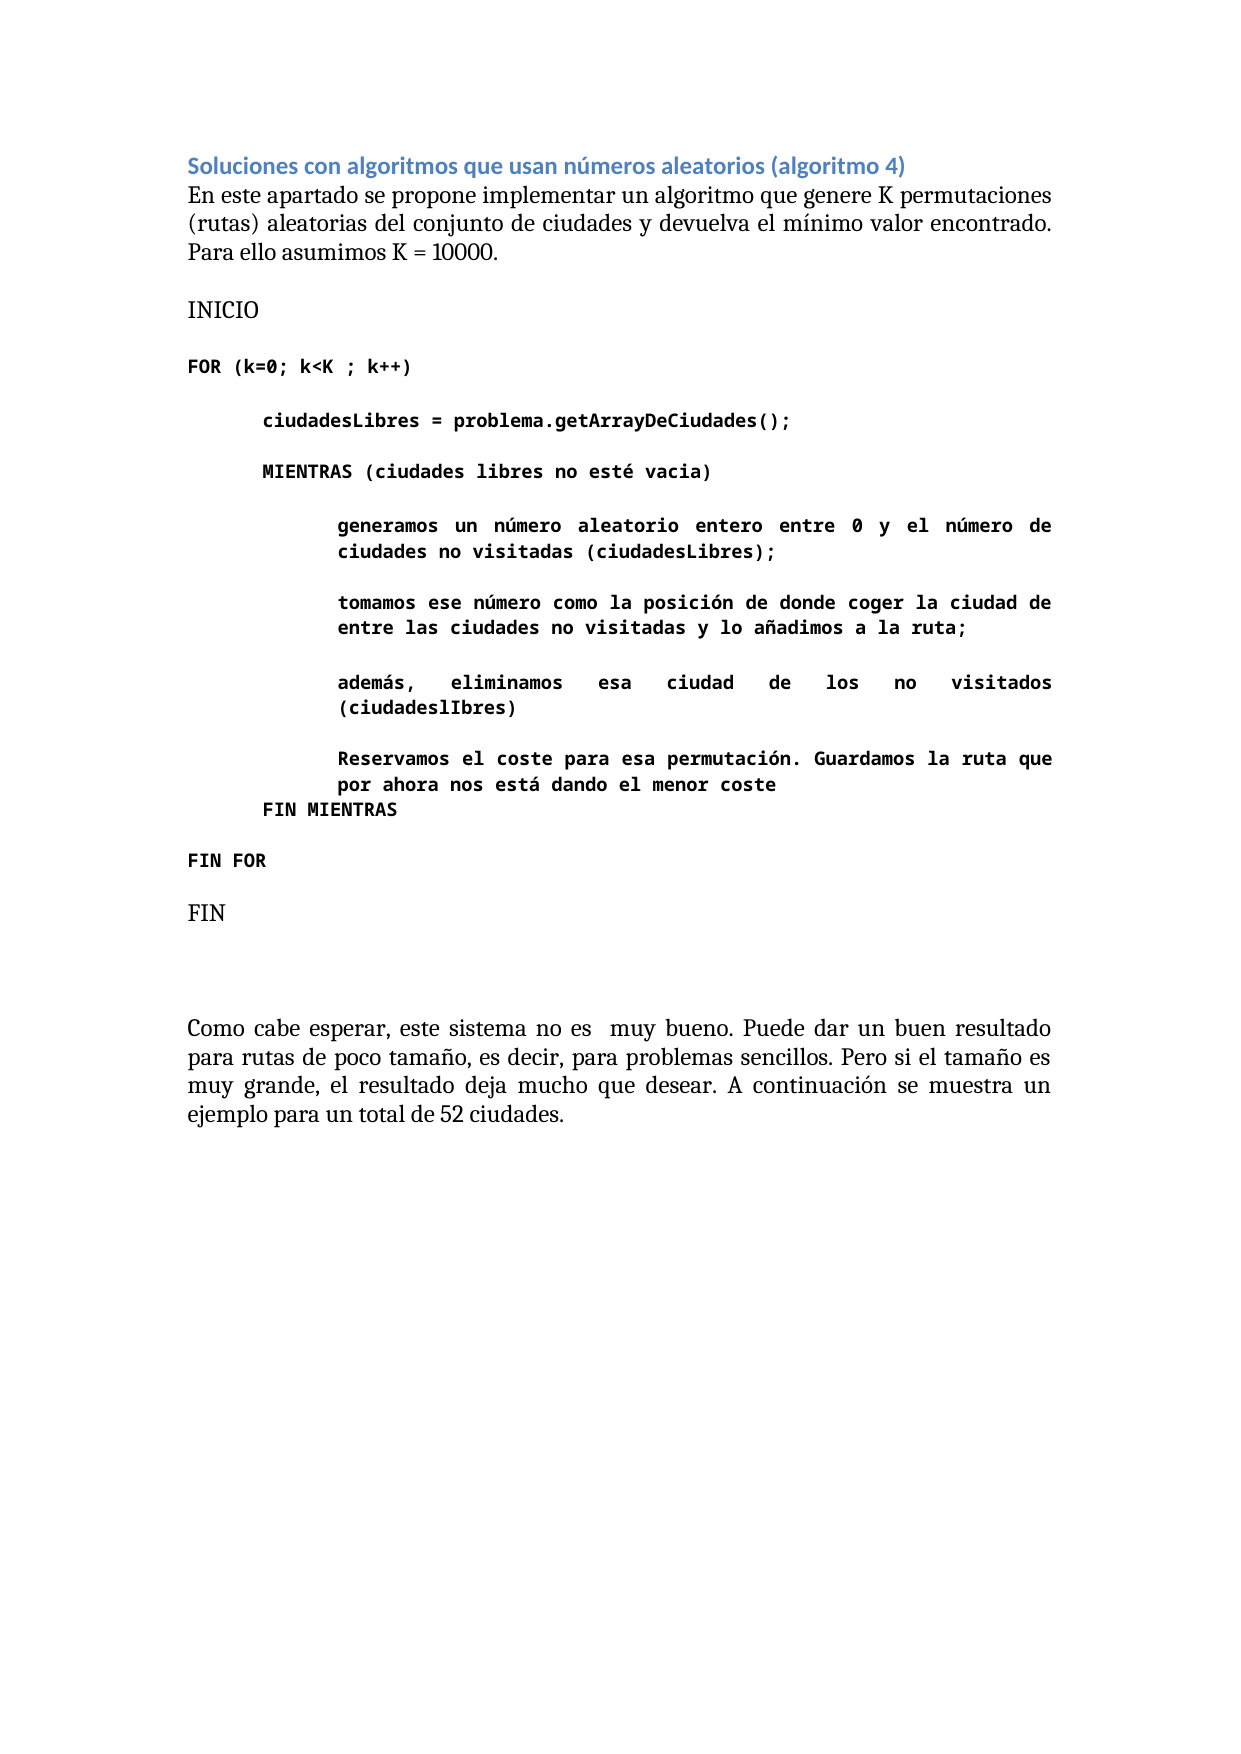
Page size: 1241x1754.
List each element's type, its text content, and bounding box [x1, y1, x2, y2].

text INICIO [187, 296, 1053, 324]
text FIN [187, 899, 1053, 927]
text generamos un número aleatorio entero entre 0 y el número de ciudades no visitadas (ciudadesLibres); [337, 513, 1053, 564]
text FIN FOR [187, 848, 1053, 873]
text MIENTRAS (ciudades libres no esté vacia) [187, 458, 1053, 484]
text FIN MIENTRAS [187, 797, 1053, 822]
text además, eliminamos esa ciudad de los no visitados (ciudadeslIbres) [337, 669, 1053, 720]
text En este apartado se propone implementar un algoritmo que genere K permutaciones (rutas) aleatorias del conjunto de ciudades y devuelva el mínimo valor encontrado. Para ello asumimos K = 10000. [187, 181, 1053, 267]
text Reservamos el coste para esa permutación. Guardamos la ruta que por ahora nos está dando el menor coste [337, 746, 1053, 797]
text ciudadesLibres = problema.getArrayDeCiudades(); [187, 407, 1053, 433]
text Como cabe esperar, este sistema no es muy bueno. Puede dar un buen resultado para rutas de poco tamaño, es decir, para problemas sencillos. Pero si el tamaño es muy grande, el resultado deja mucho que desear. A continuación se muestra un ejemplo para un total de 52 ciudades. [187, 1014, 1053, 1129]
subtitle Soluciones con algoritmos que usan números aleatorios (algoritmo 4) [187, 150, 1053, 181]
text tomamos ese número como la posición de donde coger la ciudad de entre las ciudades no visitadas y lo añadimos a la ruta; [337, 589, 1053, 640]
text FOR (k=0; k<K ; k++) [187, 353, 1053, 378]
